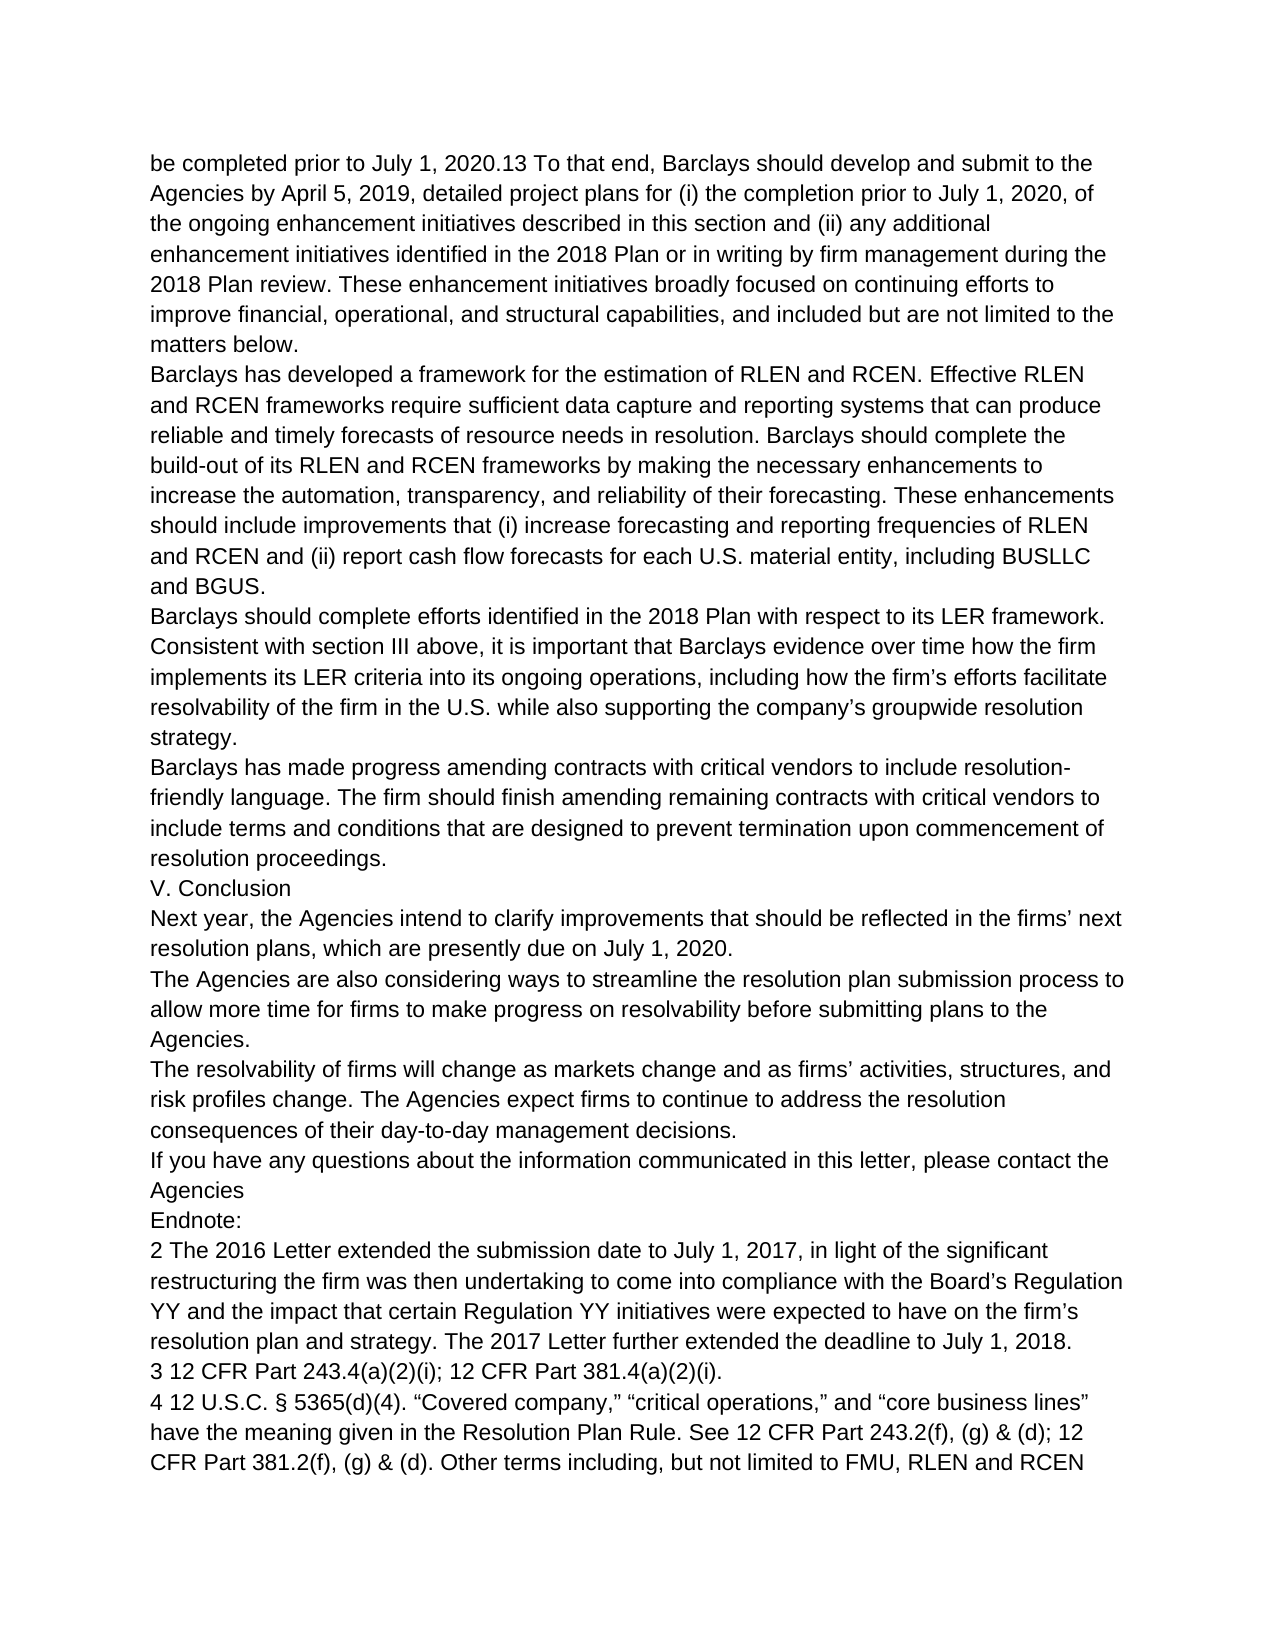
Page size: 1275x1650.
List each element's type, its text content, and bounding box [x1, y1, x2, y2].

text V. Conclusion [150, 875, 1125, 901]
text 3 12 CFR Part 243.4(a)(2)(i); 12 CFR Part 381.4(a)(2)(i). [150, 1358, 1125, 1385]
text Barclays has made progress amending contracts with critical vendors to include resolution-friendly language. The firm should finish amending remaining contracts with critical vendors to include terms and conditions that are designed to prevent termination upon commencement of resolution proceedings. [150, 754, 1125, 871]
text 2 The 2016 Letter extended the submission date to July 1, 2017, in light of the significant restructuring the firm was then undertaking to come into compliance with the Board’s Regulation YY and the impact that certain Regulation YY initiatives were expected to have on the firm’s resolution plan and strategy. The 2017 Letter further extended the deadline to July 1, 2018. [150, 1237, 1125, 1354]
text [150, 150, 1125, 358]
text Endnote: [150, 1207, 1125, 1234]
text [150, 1388, 1125, 1475]
text Next year, the Agencies intend to clarify improvements that should be reflected in the firms’ next resolution plans, which are presently due on July 1, 2020. [150, 905, 1125, 962]
text Barclays has developed a framework for the estimation of RLEN and RCEN. Effective RLEN and RCEN frameworks require sufficient data capture and reporting systems that can produce reliable and timely forecasts of resource needs in resolution. Barclays should complete the build-out of its RLEN and RCEN frameworks by making the necessary enhancements to increase the automation, transparency, and reliability of their forecasting. These enhancements should include improvements that (i) increase forecasting and reporting frequencies of RLEN and RCEN and (ii) report cash flow forecasts for each U.S. material entity, including BUSLLC and BGUS. [150, 361, 1125, 599]
text If you have any questions about the information communicated in this letter, please contact the Agencies [150, 1147, 1125, 1203]
text The resolvability of firms will change as markets change and as firms’ activities, structures, and risk profiles change. The Agencies expect firms to continue to address the resolution consequences of their day-to-day management decisions. [150, 1056, 1125, 1143]
text Barclays should complete efforts identified in the 2018 Plan with respect to its LER framework. Consistent with section III above, it is important that Barclays evidence over time how the firm implements its LER criteria into its ongoing operations, including how the firm’s efforts facilitate resolvability of the firm in the U.S. while also supporting the company’s groupwide resolution strategy. [150, 603, 1125, 750]
text The Agencies are also considering ways to streamline the resolution plan submission process to allow more time for firms to make progress on resolvability before submitting plans to the Agencies. [150, 966, 1125, 1052]
